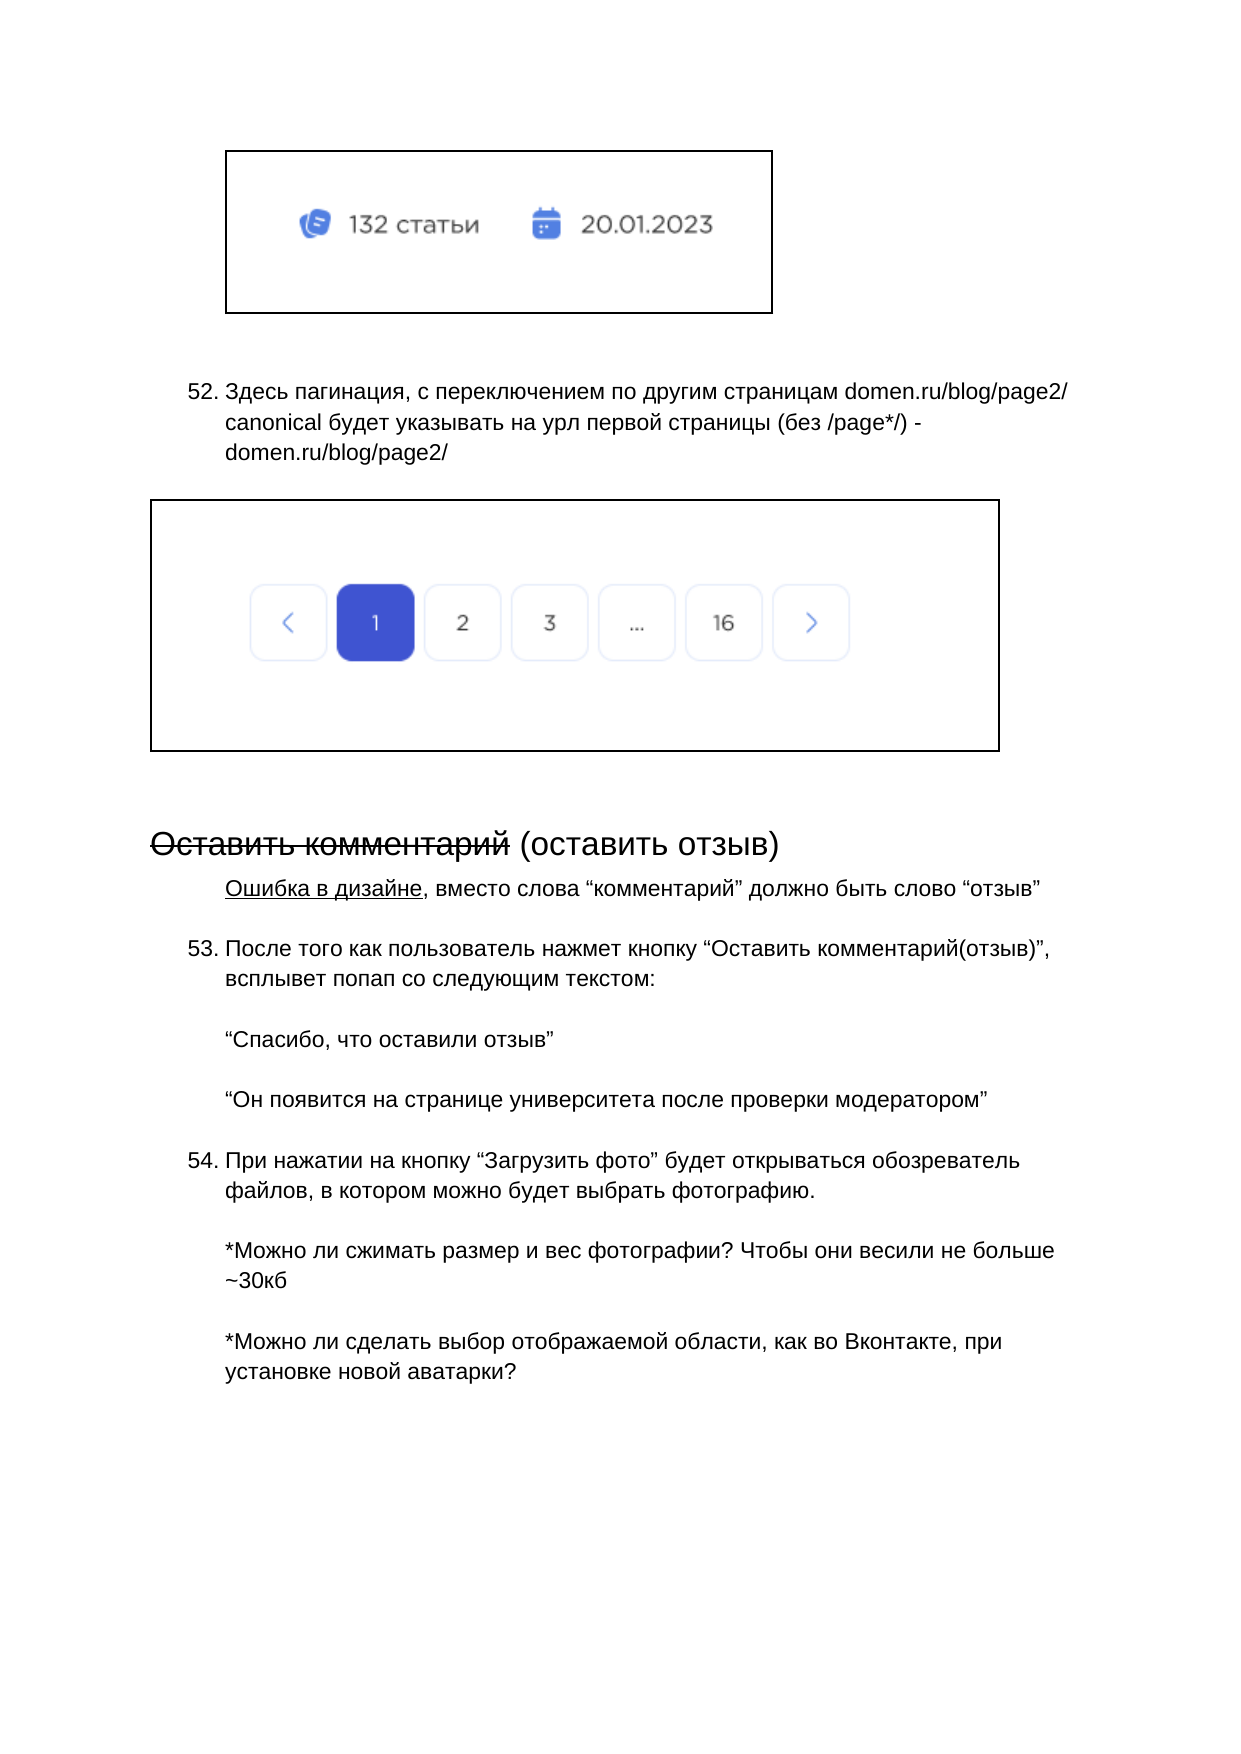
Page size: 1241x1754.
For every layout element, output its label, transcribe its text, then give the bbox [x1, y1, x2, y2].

picture [227, 152, 771, 312]
list При нажатии на кнопку “Загрузить фото” будет открываться обозреватель файлов, в котором можно будет выбрать фотографию. *Можно ли сжимать размер и вес фотографии? Чтобы они весили не больше ~30кб *Можно ли сделать выбор отображаемой области, как во Вконтакте, при установке новой аватарки? [187, 1147, 1090, 1384]
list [187, 150, 1090, 374]
subtitle Оставить комментарий (оставить отзыв) [150, 824, 1090, 862]
list Здесь пагинация, с переключением по другим страницам domen.ru/blog/page2/ canonical будет указывать на урл первой страницы (без /page*/) - domen.ru/blog/page2/ [187, 378, 1090, 495]
list После того как пользователь нажмет кнопку “Оставить комментарий(отзыв)”, всплывет попап со следующим текстом: “Спасибо, что оставили отзыв” “Он появится на странице университета после проверки модератором” [187, 935, 1090, 1143]
text Ошибка в дизайне, вместо слова “комментарий” должно быть слово “отзыв” [225, 875, 1090, 931]
picture [152, 501, 998, 750]
